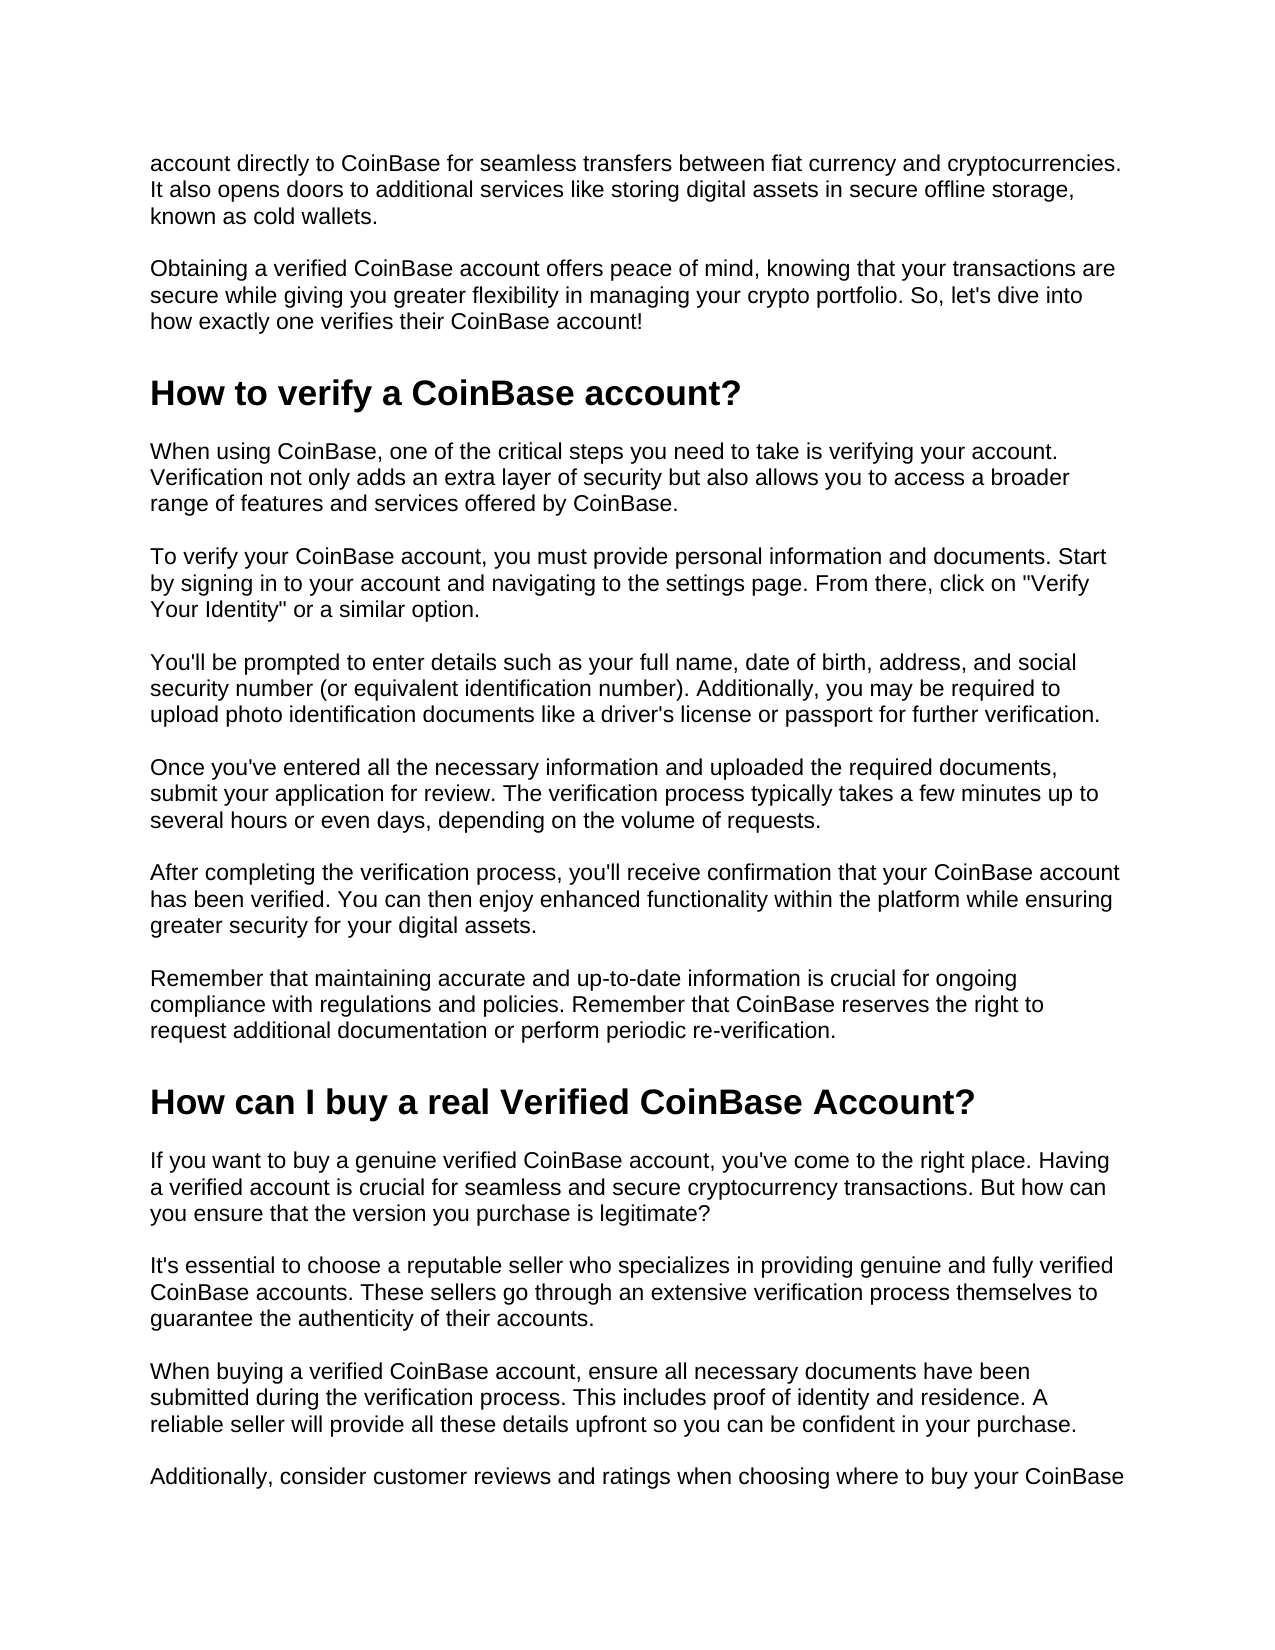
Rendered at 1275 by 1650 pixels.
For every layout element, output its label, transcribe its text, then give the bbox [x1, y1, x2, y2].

text When using CoinBase, one of the critical steps you need to take is verifying your account. Verification not only adds an extra layer of security but also allows you to access a broader range of features and services offered by CoinBase. To verify your CoinBase account, you must provide personal information and documents. Start by signing in to your account and navigating to the settings page. From there, click on "Verify Your Identity" or a similar option. You'll be prompted to enter details such as your full name, date of birth, address, and social security number (or equivalent identification number). Additionally, you may be required to upload photo identification documents like a driver's license or passport for further verification. Once you've entered all the necessary information and uploaded the required documents, submit your application for review. The verification process typically takes a few minutes up to several hours or even days, depending on the volume of requests. After completing the verification process, you'll receive confirmation that your CoinBase account has been verified. You can then enjoy enhanced functionality within the platform while ensuring greater security for your digital assets. Remember that maintaining accurate and up-to-date information is crucial for ongoing compliance with regulations and policies. Remember that CoinBase reserves the right to request additional documentation or perform periodic re-verification. [150, 438, 1125, 1044]
subtitle How can I buy a real Verified CoinBase Account? [150, 1081, 1125, 1122]
subtitle How to verify a CoinBase account? [150, 372, 1125, 413]
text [150, 150, 1125, 334]
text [150, 1147, 1125, 1490]
